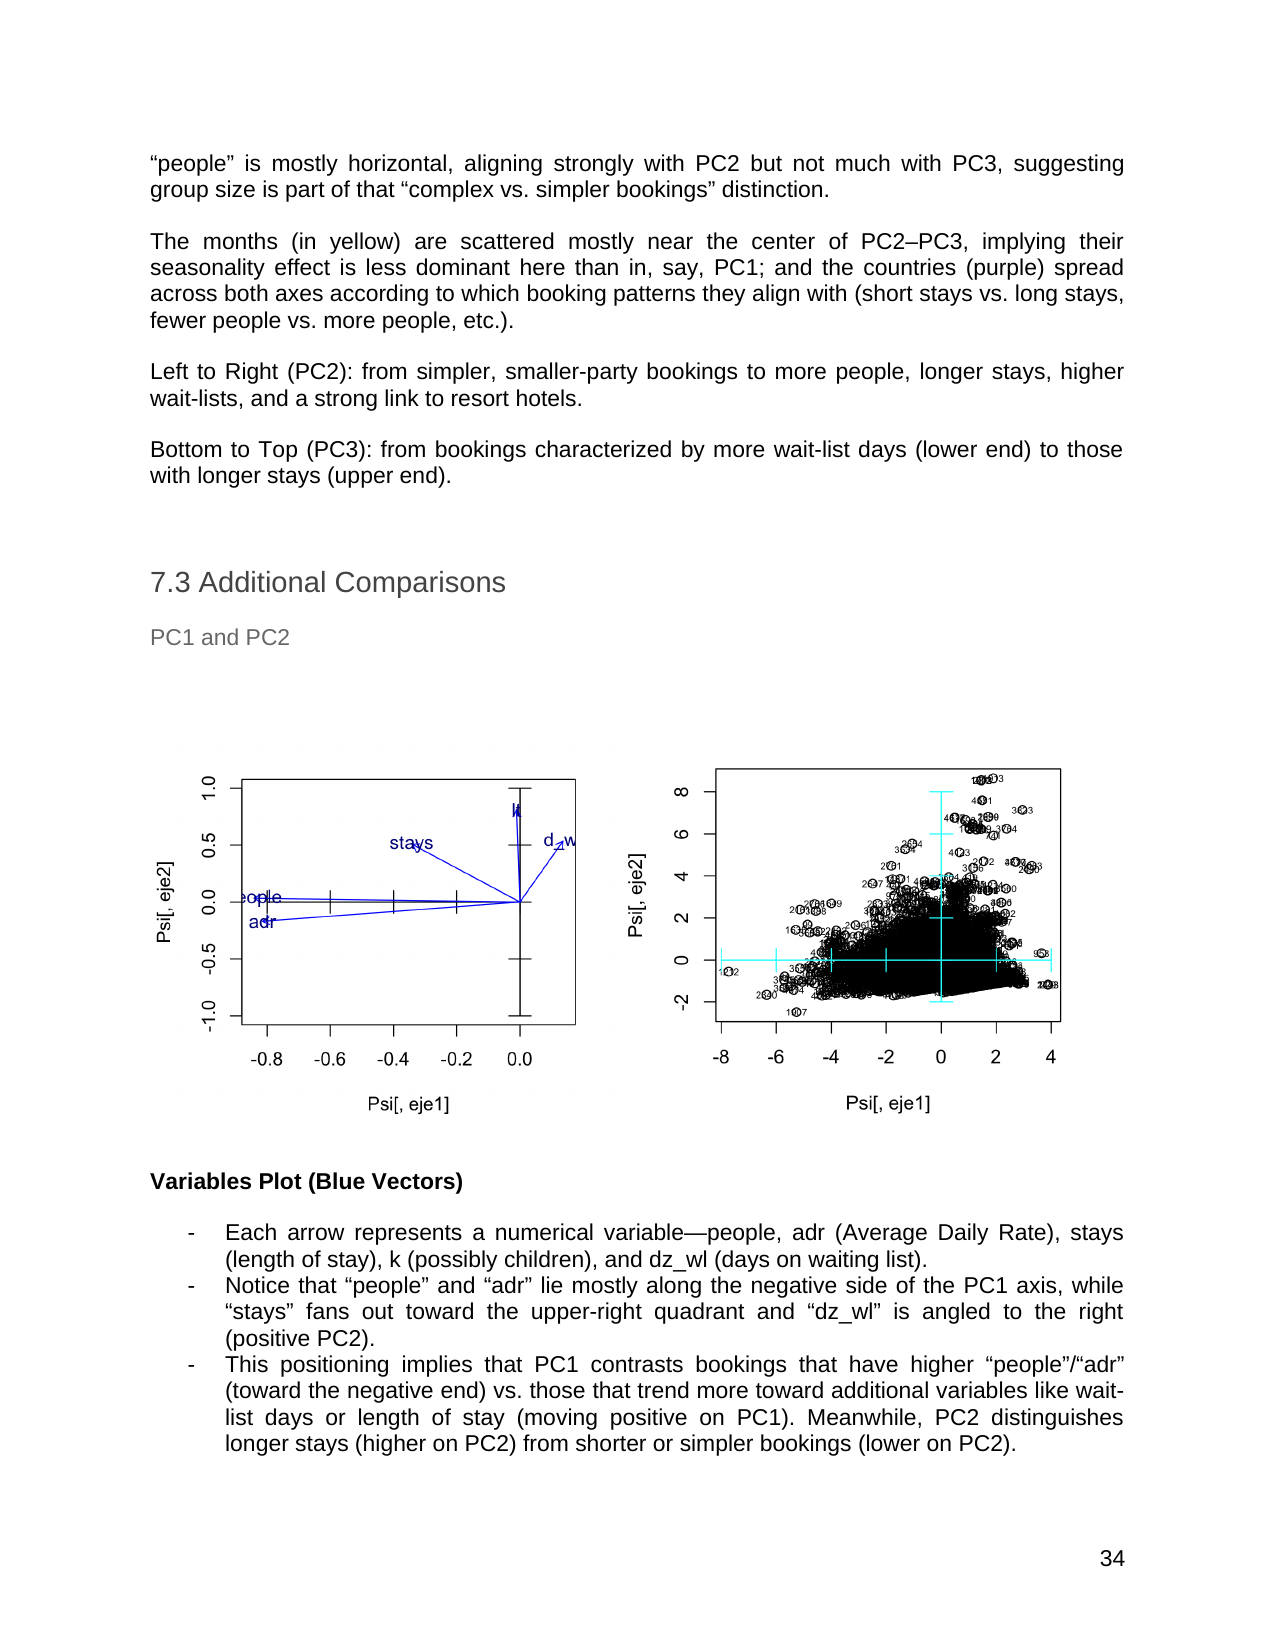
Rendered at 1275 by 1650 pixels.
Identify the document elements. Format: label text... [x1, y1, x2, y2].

list This positioning implies that PC1 contrasts bookings that have higher “people”/“adr” (toward the negative end) vs. those that trend more toward additional variables like wait‐list days or length of stay (moving positive on PC1). Meanwhile, PC2 distinguishes longer stays (higher on PC2) from shorter or simpler bookings (lower on PC2). [187, 1351, 1125, 1456]
text “people” is mostly horizontal, aligning strongly with PC2 but not much with PC3, suggesting group size is part of that “complex vs. simpler bookings” distinction. [150, 150, 1125, 203]
list Notice that “people” and “adr” lie mostly along the negative side of the PC1 axis, while “stays” fans out toward the upper‐right quadrant and “dz_wl” is angled to the right (positive PC2). [187, 1272, 1125, 1351]
text Bottom to Top (PC3): from bookings characterized by more wait‐list days (lower end) to those with longer stays (upper end). [150, 436, 1125, 488]
text The months (in yellow) are scattered mostly near the center of PC2–PC3, implying their seasonality effect is less dominant here than in, say, PC1; and the countries (purple) spread across both axes according to which booking patterns they align with (short stays vs. long stays, fewer people vs. more people, etc.). [150, 228, 1125, 333]
text Variables Plot (Blue Vectors) [150, 1168, 1125, 1194]
picture [150, 674, 1108, 1139]
subtitle 7.3 Additional Comparisons [150, 565, 1125, 598]
list Each arrow represents a numerical variable—people, adr (Average Daily Rate), stays (length of stay), k (possibly children), and dz_wl (days on waiting list). [187, 1219, 1125, 1272]
subtitle PC1 and PC2 [150, 623, 1125, 650]
text Left to Right (PC2): from simpler, smaller‐party bookings to more people, longer stays, higher wait‐lists, and a strong link to resort hotels. [150, 358, 1125, 411]
